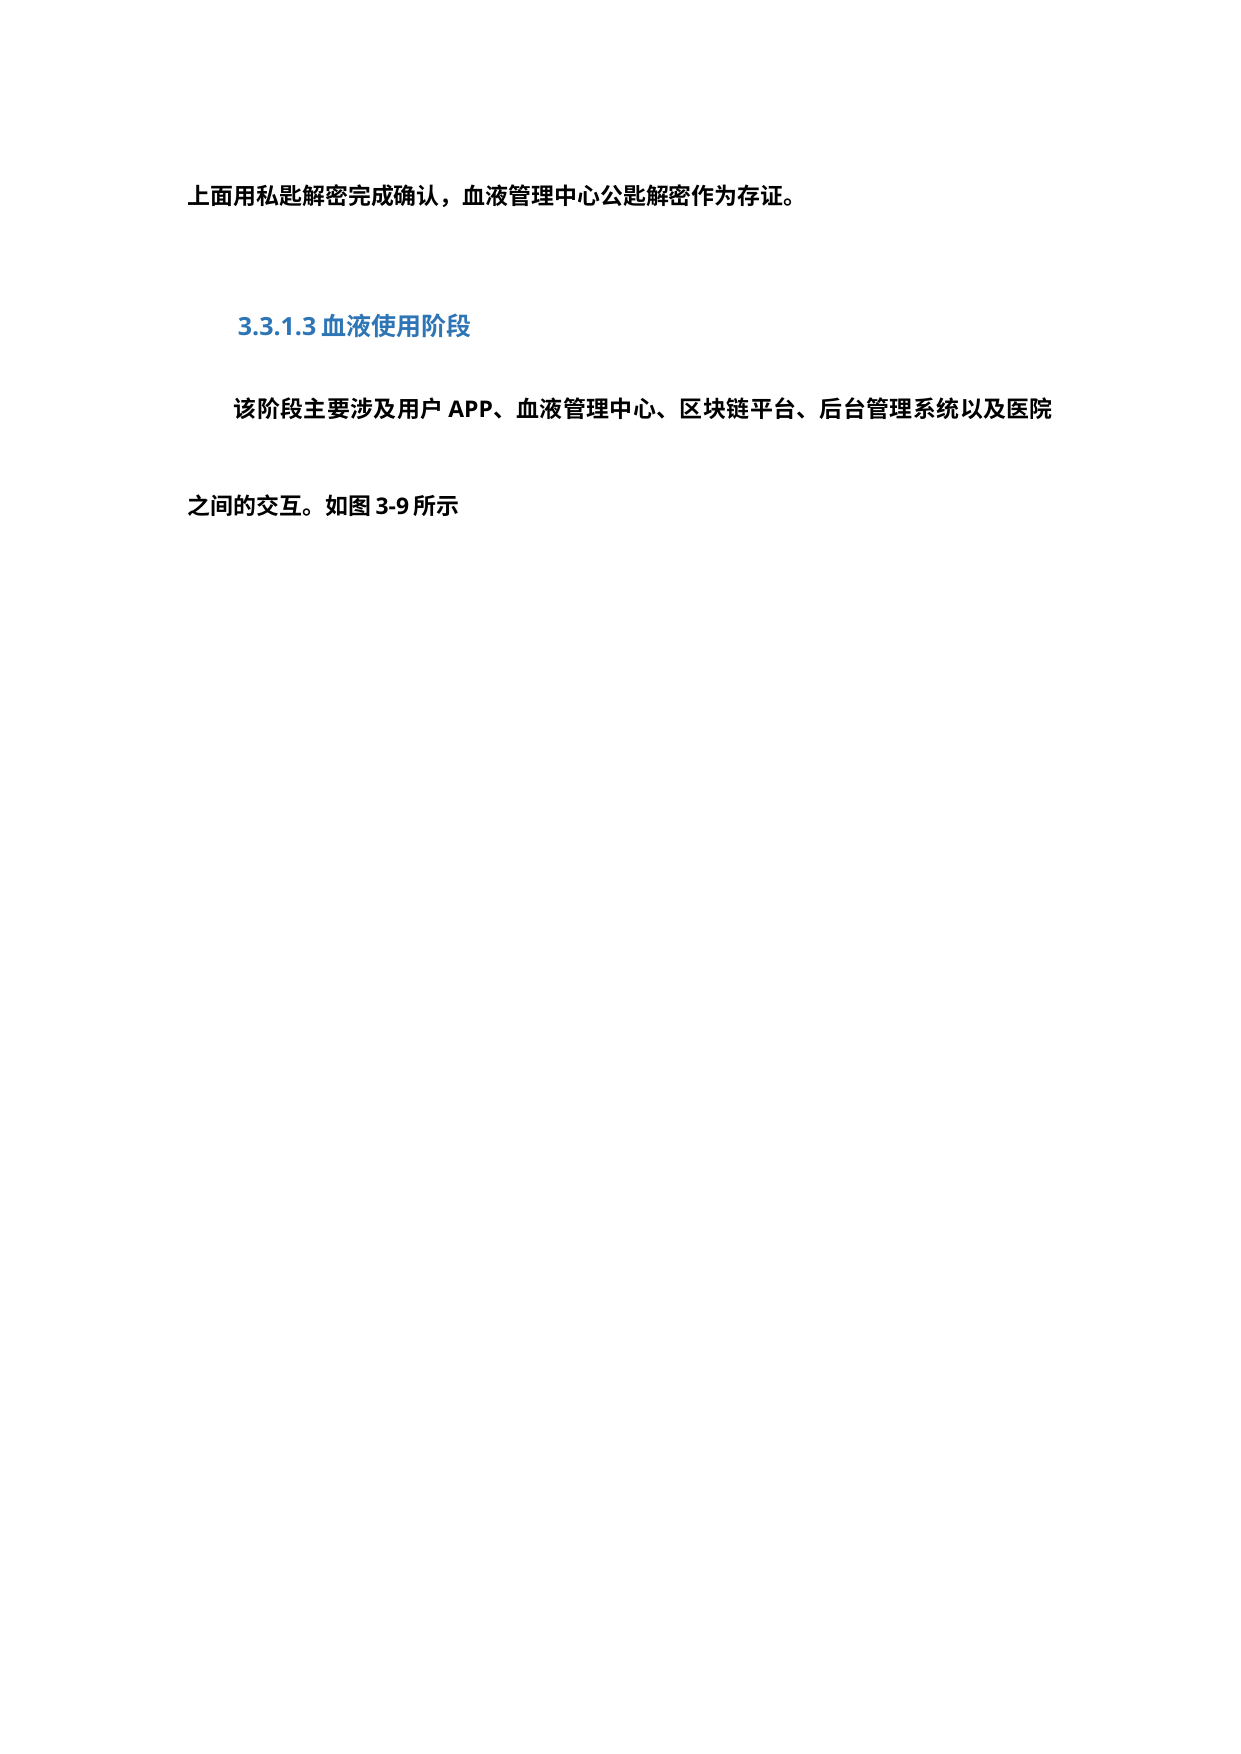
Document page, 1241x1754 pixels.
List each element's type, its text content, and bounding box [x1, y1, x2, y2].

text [187, 162, 1053, 227]
text 该阶段主要涉及用户APP、血液管理中心、区块链平台、后台管理系统以及医院之间的交互。如图3-9所示 [187, 375, 1053, 537]
list 3.3.1.3血液使用阶段 [187, 292, 1053, 357]
